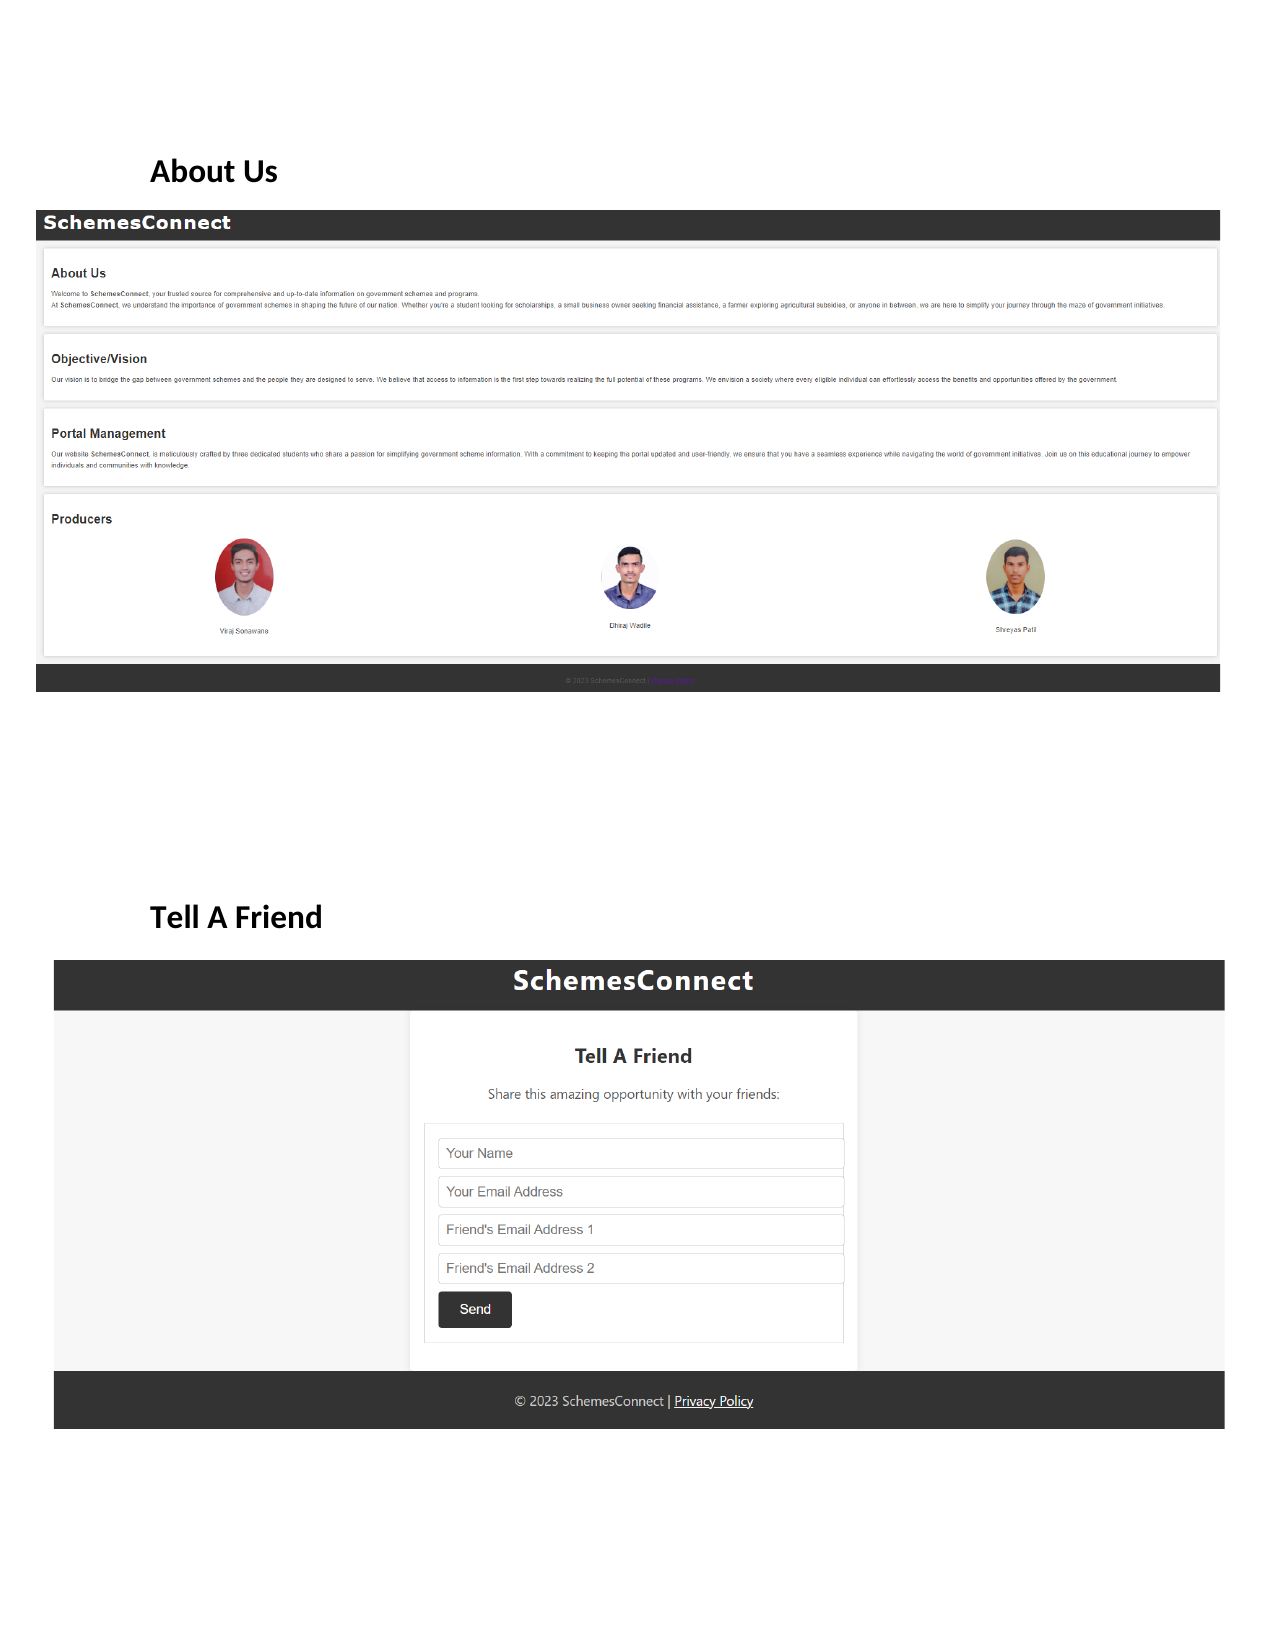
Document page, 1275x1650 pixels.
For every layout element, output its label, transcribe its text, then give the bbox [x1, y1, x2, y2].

picture [36, 210, 1221, 692]
text About Us [150, 150, 1125, 191]
picture [53, 960, 1225, 1429]
text Tell A Friend [150, 896, 1125, 937]
